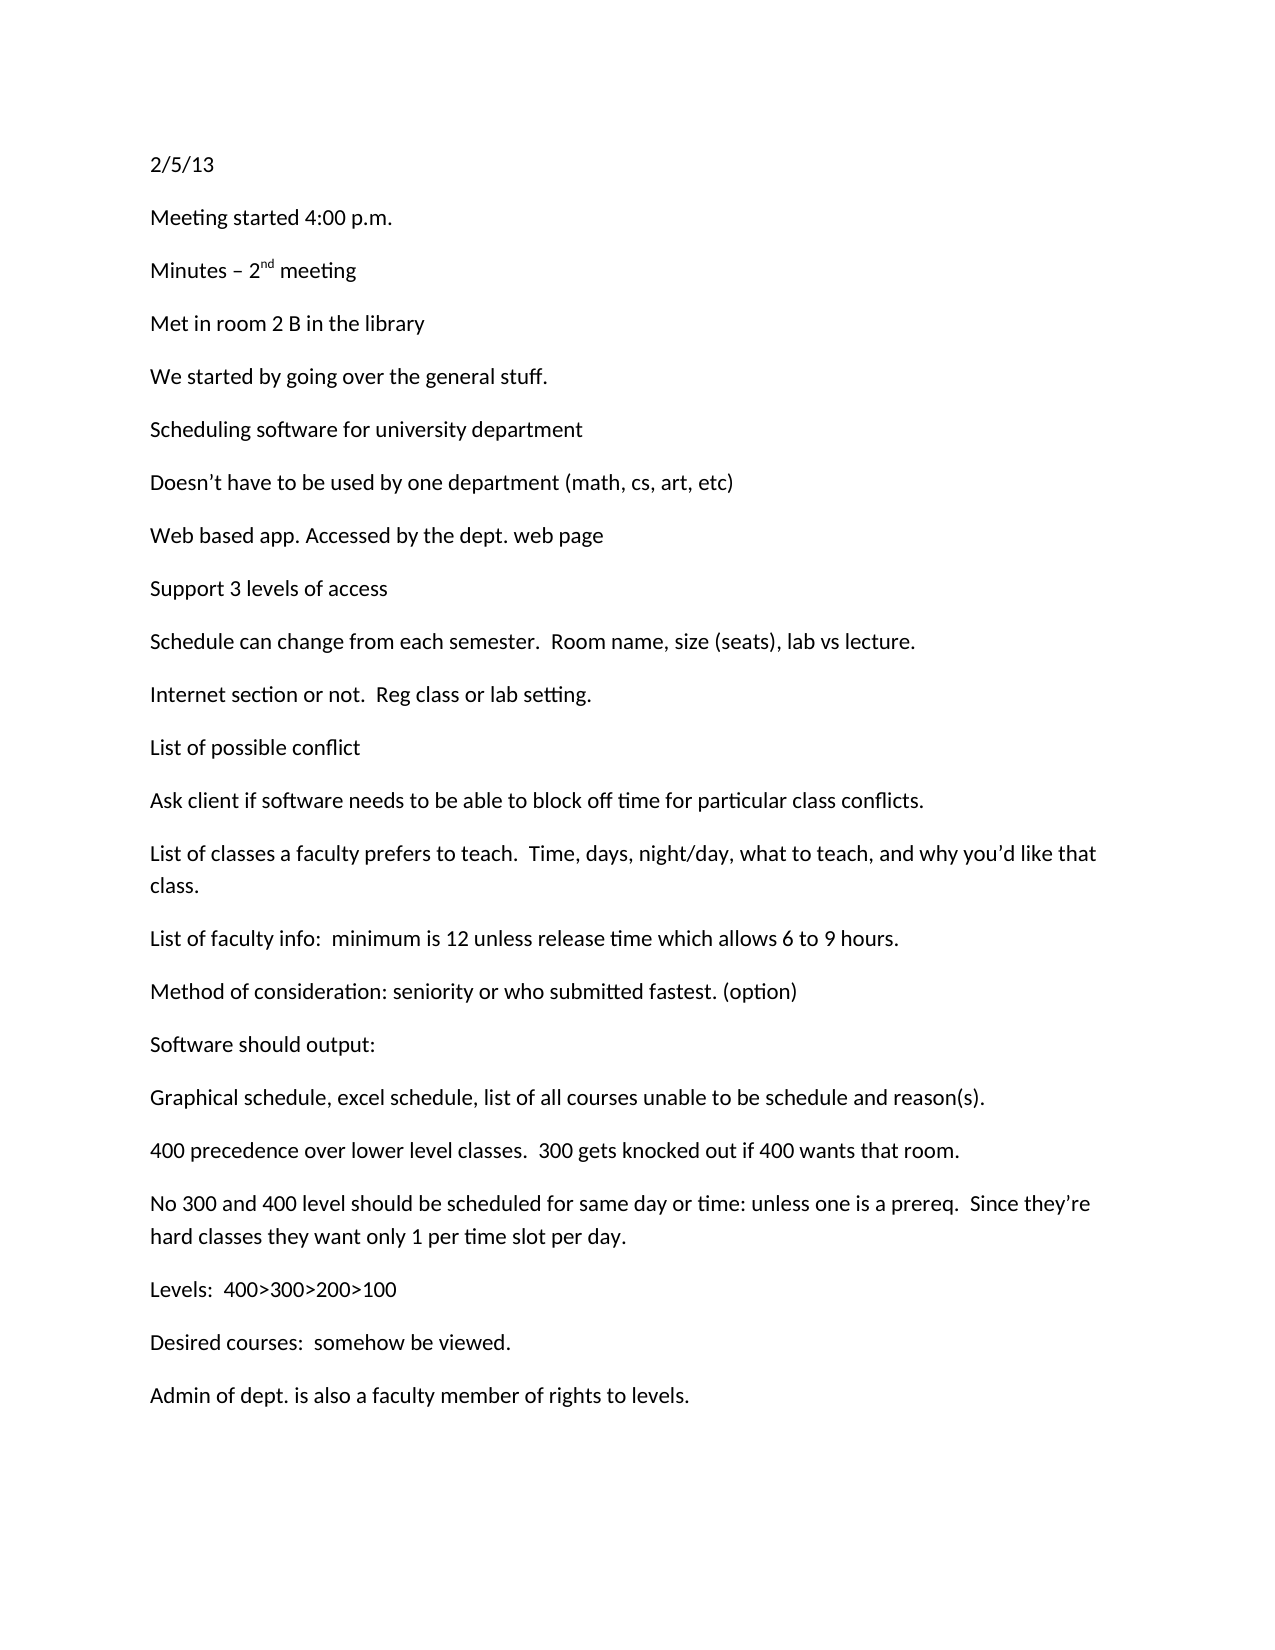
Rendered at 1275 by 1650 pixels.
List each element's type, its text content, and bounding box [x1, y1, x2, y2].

text Internet section or not. Reg class or lab setting. [150, 680, 1125, 708]
text Doesn’t have to be used by one department (math, cs, art, etc) [150, 468, 1125, 496]
text Levels: 400>300>200>100 [150, 1275, 1125, 1303]
text Support 3 levels of access [150, 574, 1125, 602]
text Admin of dept. is also a faculty member of rights to levels. [150, 1381, 1125, 1409]
text Schedule can change from each semester. Room name, size (seats), lab vs lecture. [150, 627, 1125, 655]
text We started by going over the general stuff. [150, 362, 1125, 390]
text List of faculty info: minimum is 12 unless release time which allows 6 to 9 hours. [150, 924, 1125, 952]
text List of classes a faculty prefers to teach. Time, days, night/day, what to teach, and why you’d like that class. [150, 839, 1125, 899]
text Minutes – 2nd meeting [150, 256, 1125, 284]
text Scheduling software for university department [150, 415, 1125, 443]
text 400 precedence over lower level classes. 300 gets knocked out if 400 wants that room. [150, 1137, 1125, 1164]
text Method of consideration: seniority or who submitted fastest. (option) [150, 977, 1125, 1006]
text Desired courses: somehow be viewed. [150, 1328, 1125, 1356]
text List of possible conflict [150, 733, 1125, 761]
text Software should output: [150, 1031, 1125, 1058]
text Web based app. Accessed by the dept. web page [150, 521, 1125, 549]
text No 300 and 400 level should be scheduled for same day or time: unless one is a prereq. Since they’re hard classes they want only 1 per time slot per day. [150, 1189, 1125, 1250]
text Met in room 2 B in the library [150, 309, 1125, 337]
text Graphical schedule, excel schedule, list of all courses unable to be schedule and reason(s). [150, 1083, 1125, 1112]
text Ask client if software needs to be able to block off time for particular class conflicts. [150, 786, 1125, 814]
text Meeting started 4:00 p.m. [150, 203, 1125, 231]
text 2/5/13 [150, 150, 1125, 178]
